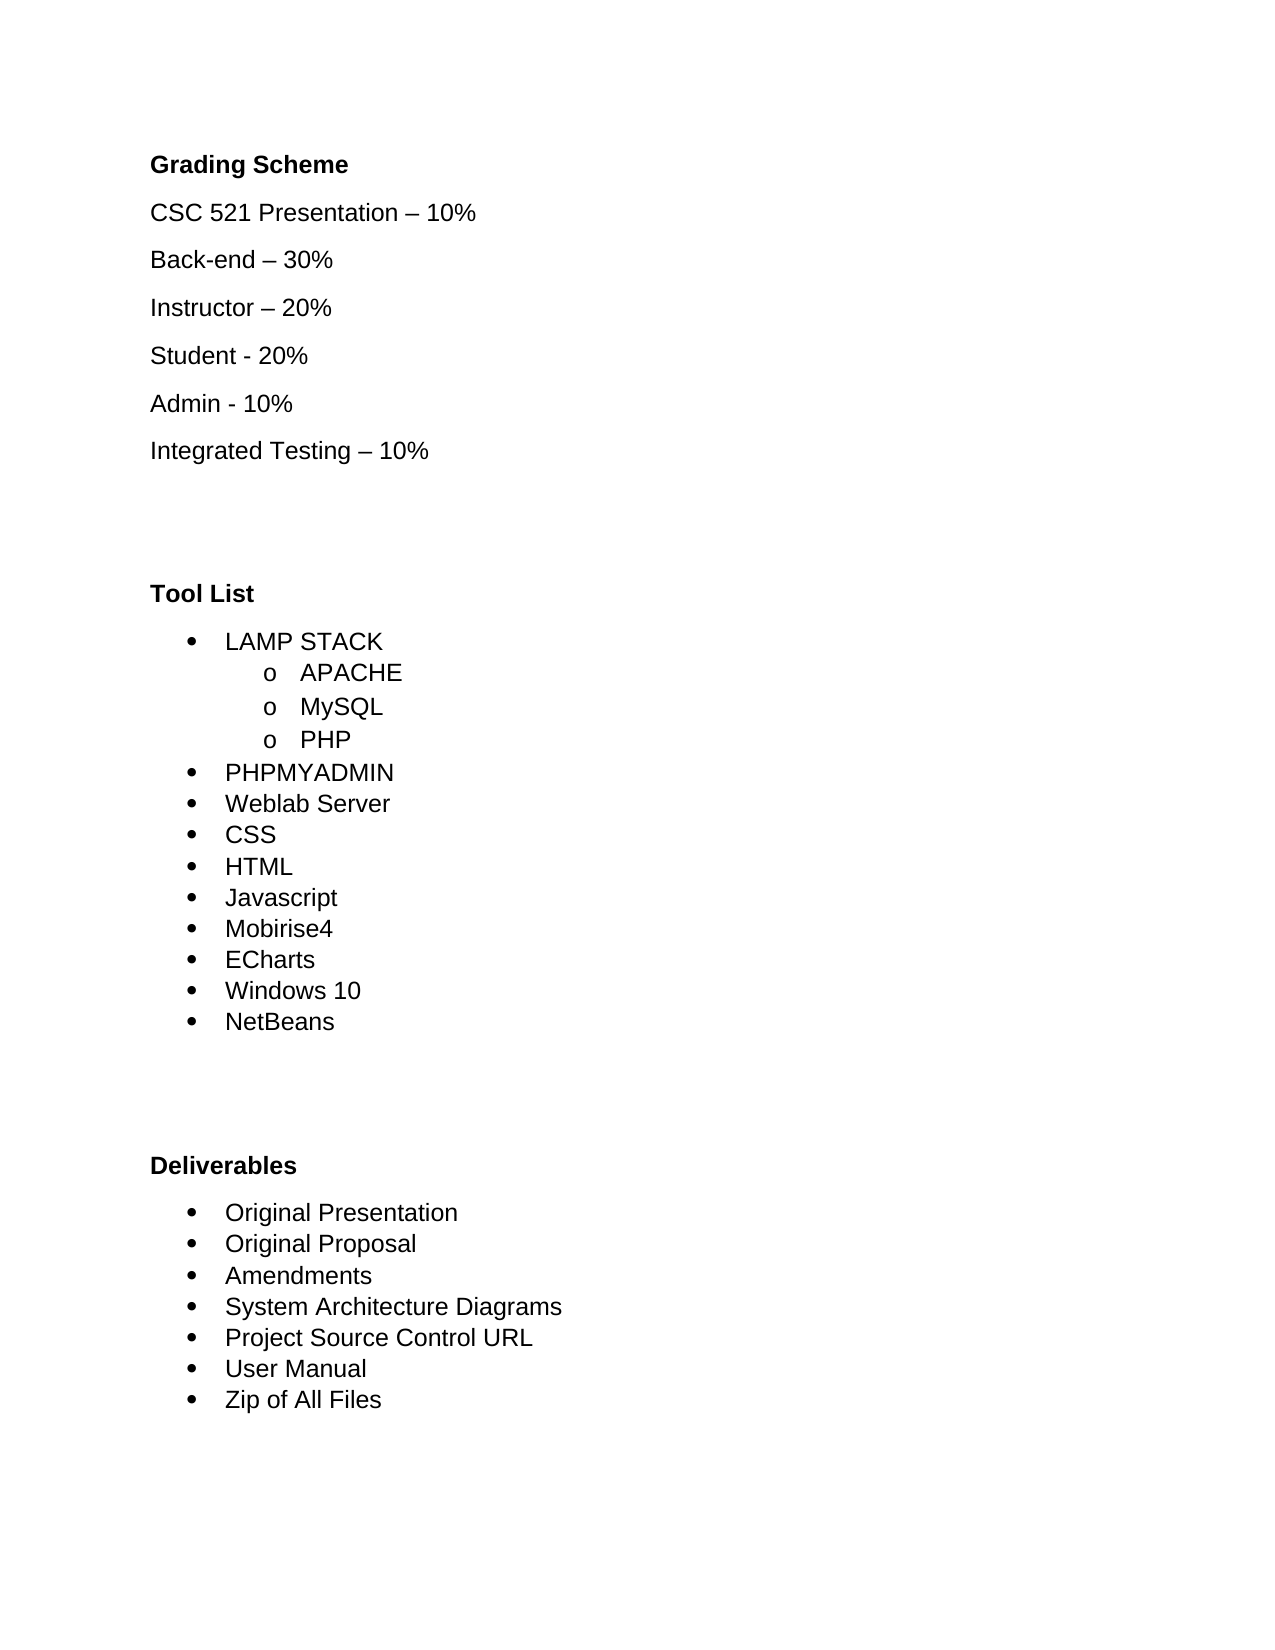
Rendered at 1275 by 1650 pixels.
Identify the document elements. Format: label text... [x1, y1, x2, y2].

list NetBeans [187, 1007, 1125, 1036]
text CSC 521 Presentation – 10% [150, 198, 1125, 226]
list CSS [187, 821, 1125, 849]
list Javascript [187, 883, 1125, 912]
list Amendments [187, 1261, 1125, 1289]
list Mobirise4 [187, 914, 1125, 943]
list Original Presentation [187, 1198, 1125, 1227]
list MySQL [262, 692, 1125, 722]
text Instructor – 20% [150, 293, 1125, 322]
list APACHE [262, 658, 1125, 689]
list HTML [187, 852, 1125, 881]
list Zip of All Files [187, 1385, 1125, 1414]
list Original Proposal [187, 1229, 1125, 1258]
text Integrated Testing – 10% [150, 436, 1125, 465]
list Windows 10 [187, 976, 1125, 1005]
text Grading Scheme [150, 150, 1125, 179]
list Project Source Control URL [187, 1323, 1125, 1352]
list Weblab Server [187, 789, 1125, 818]
text Student - 20% [150, 341, 1125, 369]
list PHP [262, 725, 1125, 756]
list User Manual [187, 1354, 1125, 1383]
text Admin - 10% [150, 388, 1125, 417]
list ECharts [187, 945, 1125, 974]
text Tool List [150, 579, 1125, 608]
list PHPMYADMIN [187, 758, 1125, 787]
text Deliverables [150, 1151, 1125, 1179]
text Back-end – 30% [150, 245, 1125, 274]
list System Architecture Diagrams [187, 1292, 1125, 1321]
list LAMP STACK [187, 627, 1125, 656]
